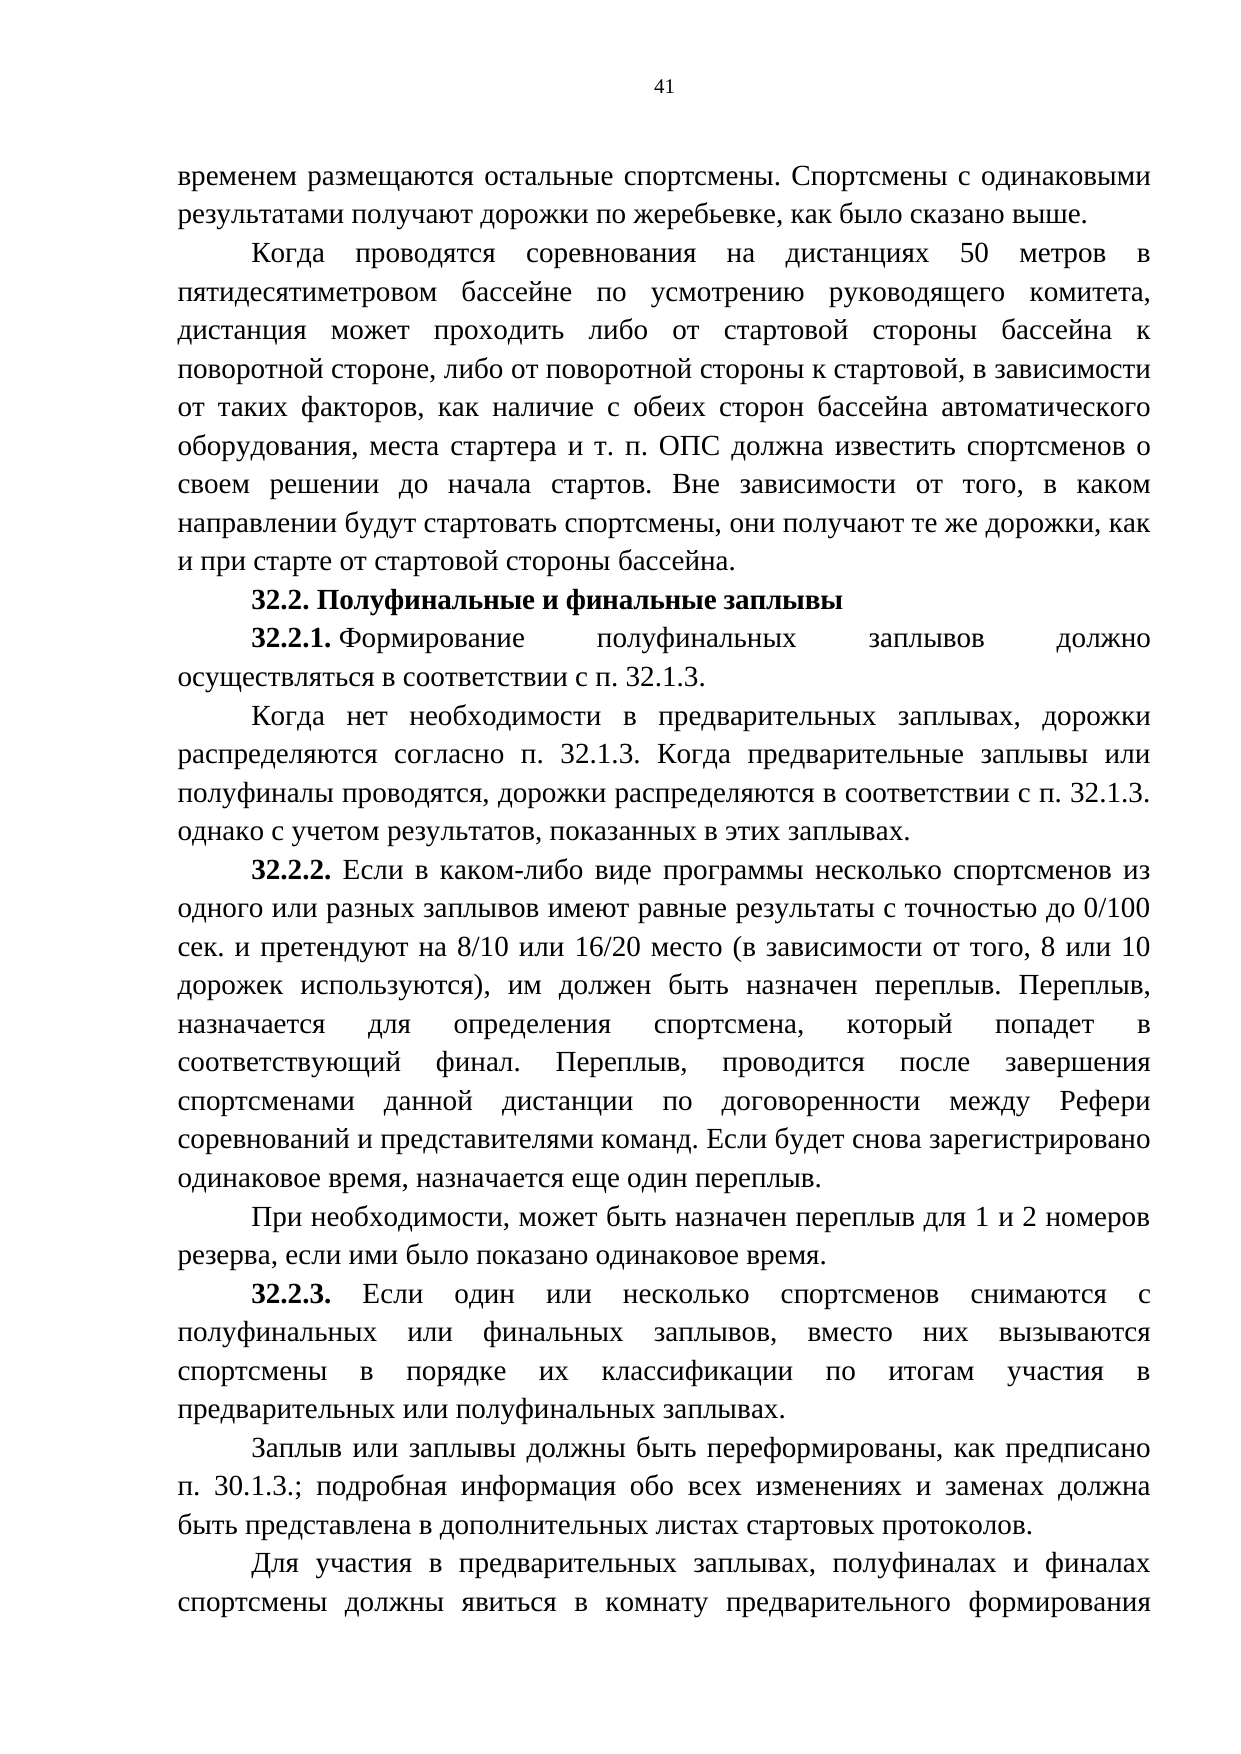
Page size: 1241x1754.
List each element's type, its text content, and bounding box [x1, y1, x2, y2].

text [177, 158, 1152, 230]
text 32.2.1. Формирование полуфинальных заплывов должно осуществляться в соответствии с п. 32.1.3. [177, 621, 1152, 693]
text Когда нет необходимости в предварительных заплывах, дорожки распределяются согласно п. 32.1.3. Когда предварительные заплывы или полуфиналы проводятся, дорожки распределяются в соответствии с п. 32.1.3. однако с учетом результатов, показанных в этих заплывах. [177, 698, 1152, 847]
text Когда проводятся соревнования на дистанциях 50 метров в пятидесятиметровом бассейне по усмотрению руководящего комитета, дистанция может проходить либо от стартовой стороны бассейна к поворотной стороне, либо от поворотной стороны к стартовой, в зависимости от таких факторов, как наличие с обеих сторон бассейна автоматического оборудования, места стартера и т. п. ОПС должна известить спортсменов о своем решении до начала стартов. Вне зависимости от того, в каком направлении будут стартовать спортсмены, они получают те же дорожки, как и при старте от стартовой стороны бассейна. [177, 235, 1152, 577]
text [177, 1546, 1152, 1618]
text 32.2.3. Если один или несколько спортсменов снимаются с полуфинальных или финальных заплывов, вместо них вызываются спортсмены в порядке их классификации по итогам участия в предварительных или полуфинальных заплывах. [177, 1276, 1152, 1425]
text 32.2. Полуфинальные и финальные заплывы [177, 582, 1152, 616]
text При необходимости, может быть назначен переплыв для 1 и 2 номеров резерва, если ими было показано одинаковое время. [177, 1199, 1152, 1271]
text 32.2.2. Если в каком-либо виде программы несколько спортсменов из одного или разных заплывов имеют равные результаты с точностью до 0/100 сек. и претендуют на 8/10 или 16/20 место (в зависимости от того, 8 или 10 дорожек используются), им должен быть назначен переплыв. Переплыв, назначается для определения спортсмена, который попадет в соответствующий финал. Переплыв, проводится после завершения спортсменами данной дистанции по договоренности между Рефери соревнований и представителями команд. Если будет снова зарегистрировано одинаковое время, назначается еще один переплыв. [177, 852, 1152, 1194]
text Заплыв или заплывы должны быть переформированы, как предписано п. 30.1.3.; подробная информация обо всех изменениях и заменах должна быть представлена в дополнительных листах стартовых протоколов. [177, 1430, 1152, 1541]
